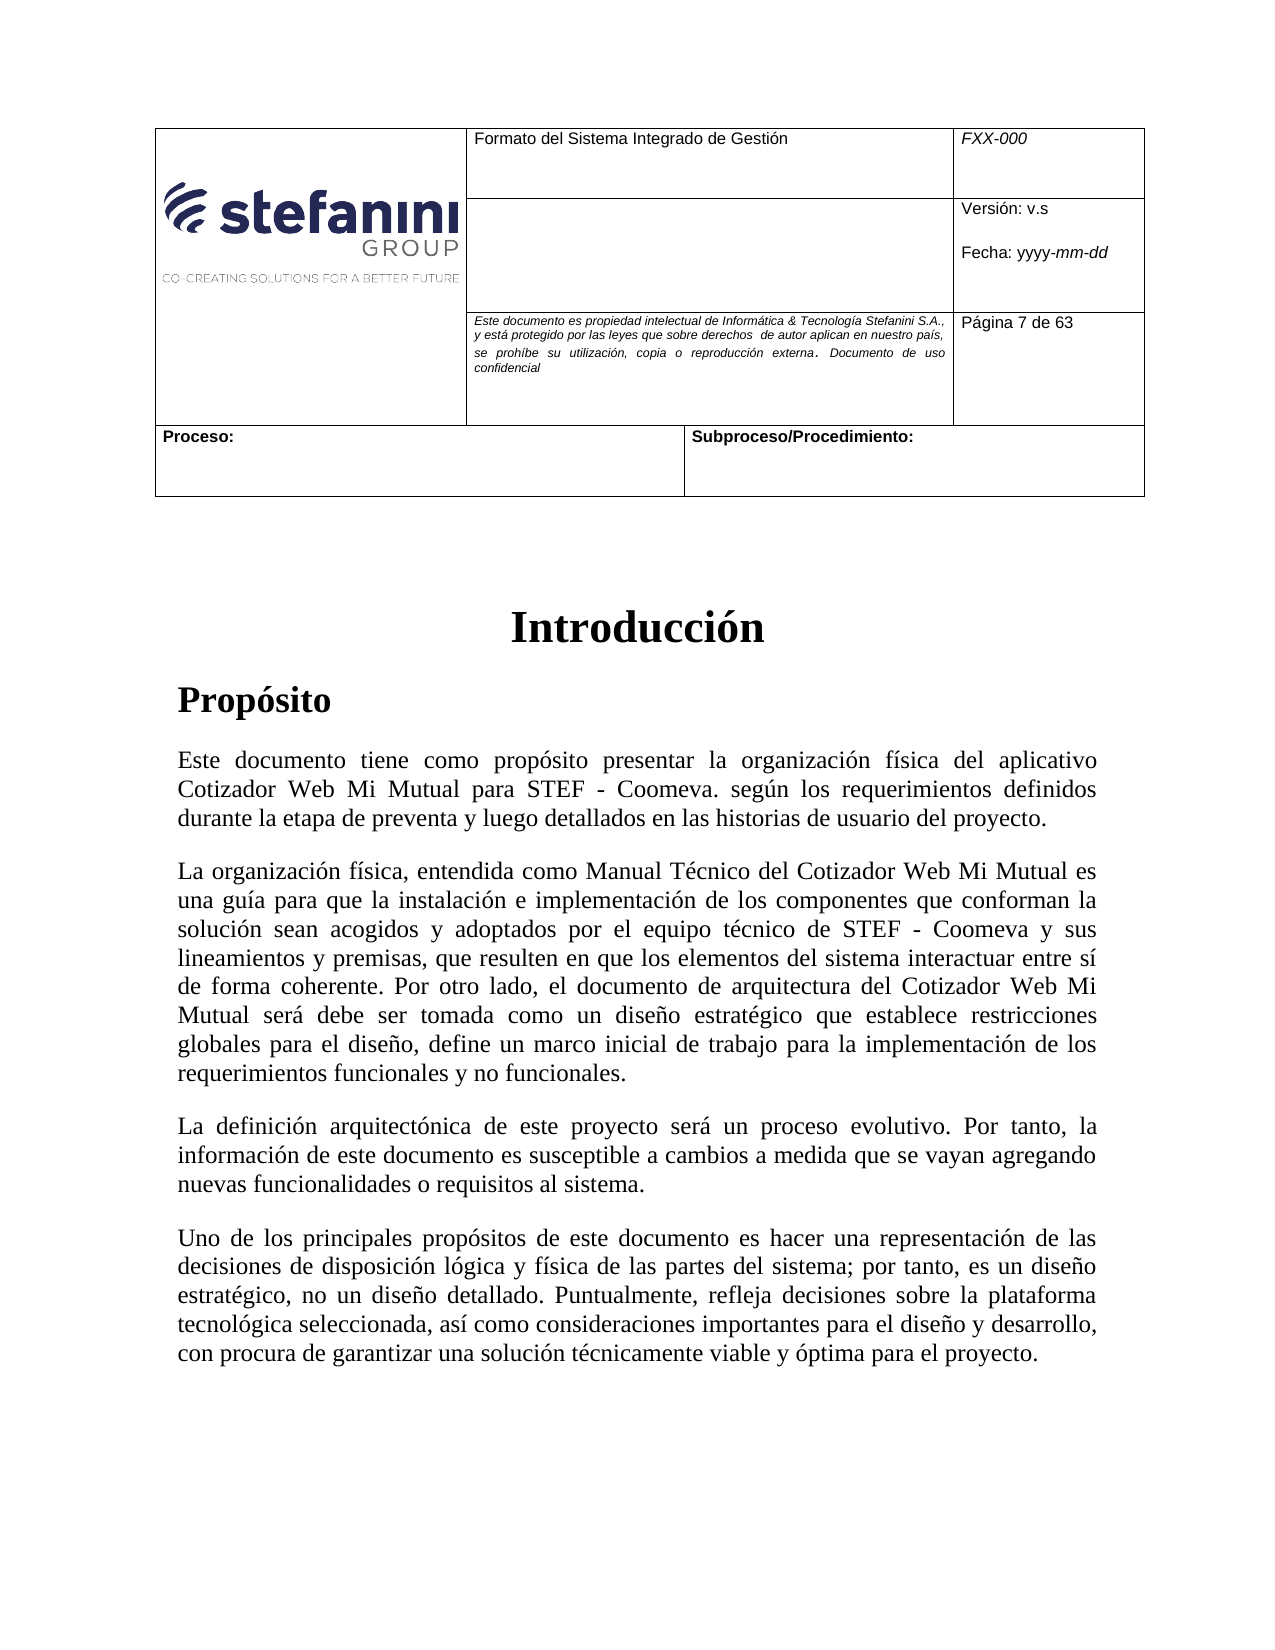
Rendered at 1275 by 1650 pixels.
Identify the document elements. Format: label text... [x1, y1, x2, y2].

text Uno de los principales propósitos de este documento es hacer una representación de las decisiones de disposición lógica y física de las partes del sistema; por tanto, es un diseño estratégico, no un diseño detallado. Puntualmente, refleja decisiones sobre la plataforma tecnológica seleccionada, así como consideraciones importantes para el diseño y desarrollo, con procura de garantizar una solución técnicamente viable y óptima para el proyecto. [177, 1223, 1098, 1366]
picture [162, 182, 460, 286]
text Este documento tiene como propósito presentar la organización física del aplicativo Cotizador Web Mi Mutual para STEF - Coomeva. según los requerimientos definidos durante la etapa de preventa y luego detallados en las historias de usuario del proyecto. [177, 745, 1098, 831]
subtitle Propósito [177, 677, 1098, 720]
subtitle Introducción [177, 599, 1098, 652]
text La organización física, entendida como Manual Técnico del Cotizador Web Mi Mutual es una guía para que la instalación e implementación de los componentes que conforman la solución sean acogidos y adoptados por el equipo técnico de STEF - Coomeva y sus lineamientos y premisas, que resulten en que los elementos del sistema interactuar entre sí de forma coherente. Por otro lado, el documento de arquitectura del Cotizador Web Mi Mutual será debe ser tomada como un diseño estratégico que establece restricciones globales para el diseño, define un marco inicial de trabajo para la implementación de los requerimientos funcionales y no funcionales. [177, 856, 1098, 1086]
text La definición arquitectónica de este proyecto será un proceso evolutivo. Por tanto, la información de este documento es susceptible a cambios a medida que se vayan agregando nuevas funcionalidades o requisitos al sistema. [177, 1111, 1098, 1198]
